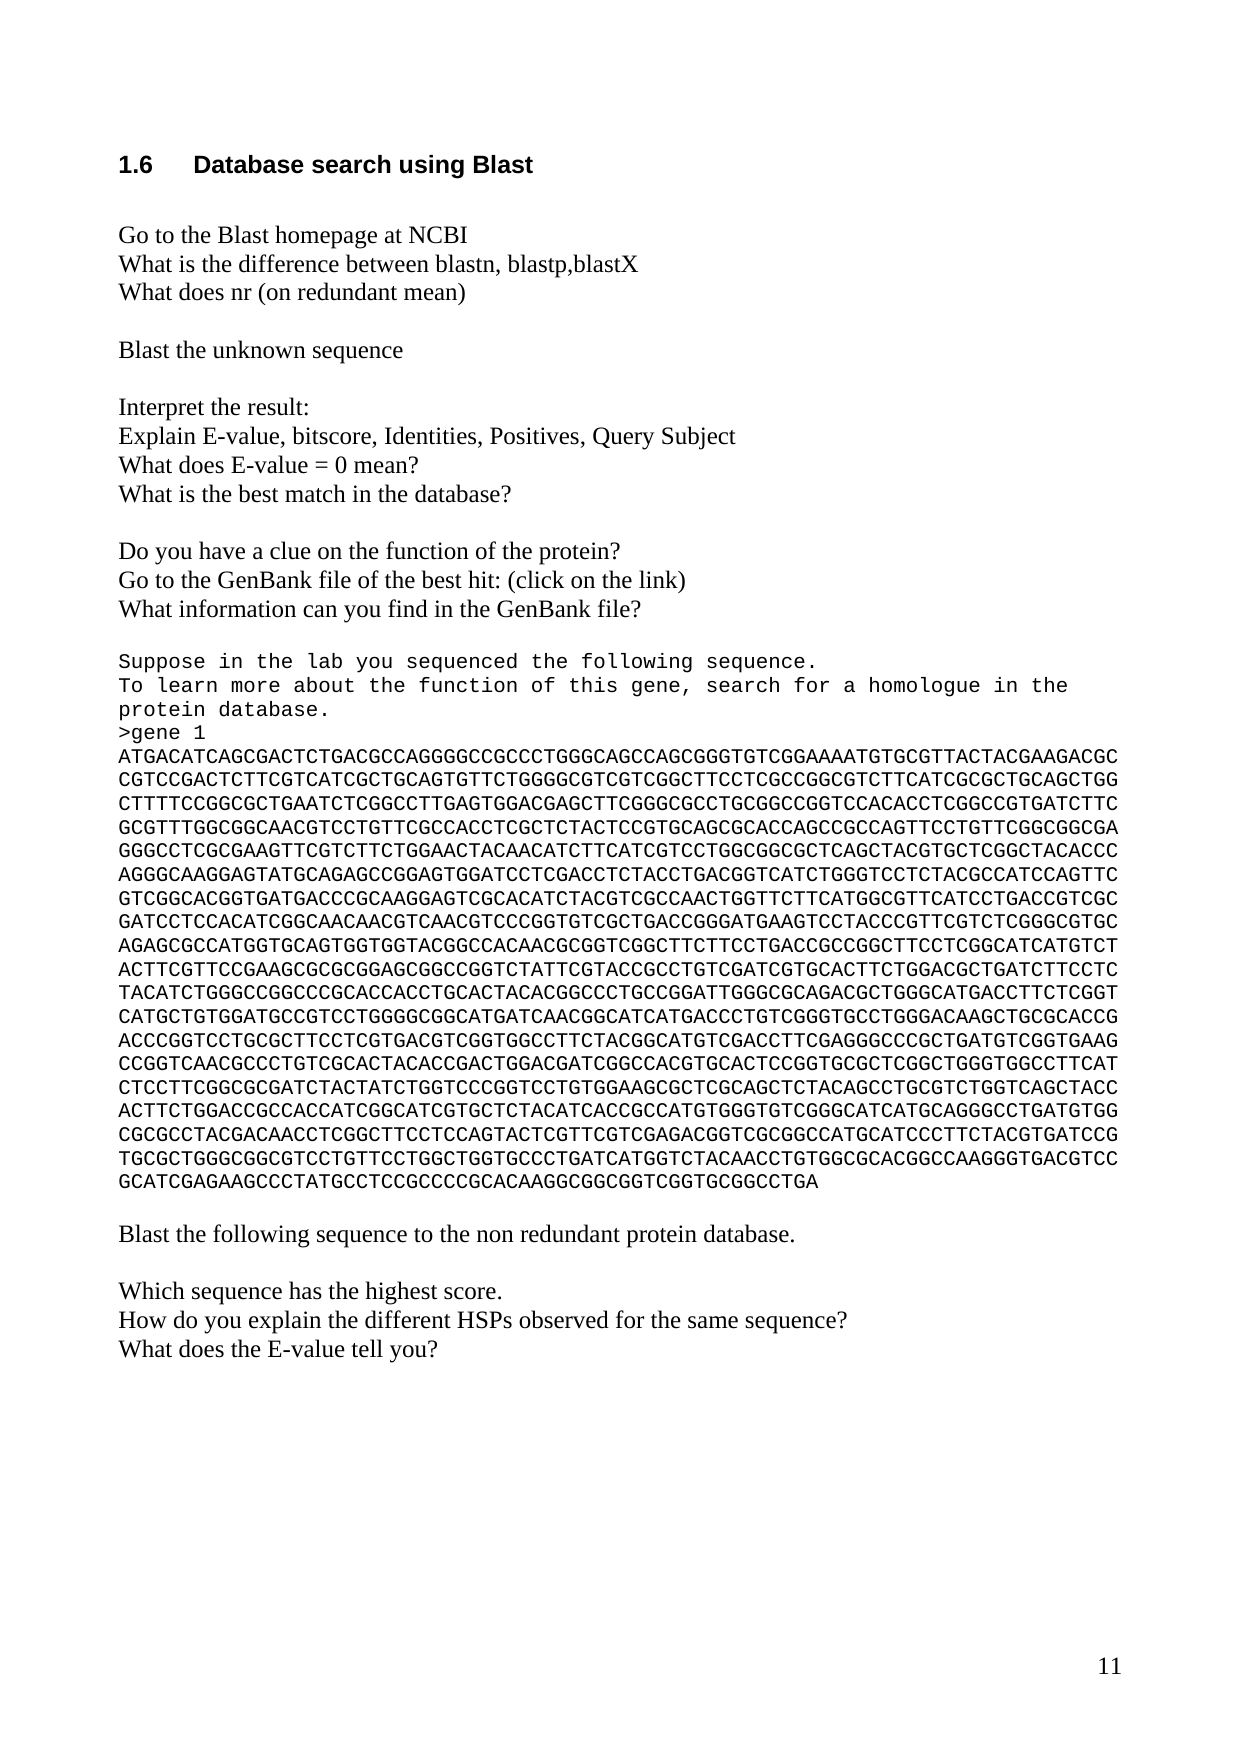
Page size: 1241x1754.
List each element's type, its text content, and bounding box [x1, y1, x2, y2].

text Go to the GenBank file of the best hit: (click on the link) [118, 565, 1122, 594]
text Do you have a clue on the function of the protein? [118, 536, 1122, 565]
text ATGACATCAGCGACTCTGACGCCAGGGGCCGCCCTGGGCAGCCAGCGGGTGTCGGAAAATGTGCGTTACTACGAAGACGCCGTCCGACTCTTCGTCATCGCTGCAGTGTTCTGGGGCGTCGTCGGCTTCCTCGCCGGCGTCTTCATCGCGCTGCAGCTGGCTTTTCCGGCGCTGAATCTCGGCCTTGAGTGGACGAGCTTCGGGCGCCTGCGGCCGGTCCACACCTCGGCCGTGATCTTCGCGTTTGGCGGCAACGTCCTGTTCGCCACCTCGCTCTACTCCGTGCAGCGCACCAGCCGCCAGTTCCTGTTCGGCGGCGAGGGCCTCGCGAAGTTCGTCTTCTGGAACTACAACATCTTCATCGTCCTGGCGGCGCTCAGCTACGTGCTCGGCTACACCCAGGGCAAGGAGTATGCAGAGCCGGAGTGGATCCTCGACCTCTACCTGACGGTCATCTGGGTCCTCTACGCCATCCAGTTCGTCGGCACGGTGATGACCCGCAAGGAGTCGCACATCTACGTCGCCAACTGGTTCTTCATGGCGTTCATCCTGACCGTCGCGATCCTCCACATCGGCAACAACGTCAACGTCCCGGTGTCGCTGACCGGGATGAAGTCCTACCCGTTCGTCTCGGGCGTGCAGAGCGCCATGGTGCAGTGGTGGTACGGCCACAACGCGGTCGGCTTCTTCCTGACCGCCGGCTTCCTCGGCATCATGTCTACTTCGTTCCGAAGCGCGCGGAGCGGCCGGTCTATTCGTACCGCCTGTCGATCGTGCACTTCTGGACGCTGATCTTCCTCTACATCTGGGCCGGCCCGCACCACCTGCACTACACGGCCCTGCCGGATTGGGCGCAGACGCTGGGCATGACCTTCTCGGTCATGCTGTGGATGCCGTCCTGGGGCGGCATGATCAACGGCATCATGACCCTGTCGGGTGCCTGGGACAAGCTGCGCACCGACCCGGTCCTGCGCTTCCTCGTGACGTCGGTGGCCTTCTACGGCATGTCGACCTTCGAGGGCCCGCTGATGTCGGTGAAGCCGGTCAACGCCCTGTCGCACTACACCGACTGGACGATCGGCCACGTGCACTCCGGTGCGCTCGGCTGGGTGGCCTTCATCTCCTTCGGCGCGATCTACTATCTGGTCCCGGTCCTGTGGAAGCGCTCGCAGCTCTACAGCCTGCGTCTGGTCAGCTACCACTTCTGGACCGCCACCATCGGCATCGTGCTCTACATCACCGCCATGTGGGTGTCGGGCATCATGCAGGGCCTGATGTGGCGCGCCTACGACAACCTCGGCTTCCTCCAGTACTCGTTCGTCGAGACGGTCGCGGCCATGCATCCCTTCTACGTGATCCGTGCGCTGGGCGGCGTCCTGTTCCTGGCTGGTGCCCTGATCATGGTCTACAACCTGTGGCGCACGGCCAAGGGTGACGTCCGCATCGAGAAGCCCTATGCCTCCGCCCCGCACAAGGCGGCGGTCGGTGCGGCCTGA [118, 746, 1122, 1195]
subtitle Database search using Blast [118, 150, 1122, 179]
text Suppose in the lab you sequenced the following sequence. [118, 651, 1122, 675]
text To learn more about the function of this gene, search for a homologue in the protein database. [118, 675, 1122, 722]
text What information can you find in the GenBank file? [118, 594, 1122, 622]
text What is the best match in the database? [118, 479, 1122, 507]
text Explain E-value, bitscore, Identities, Positives, Query Subject [118, 421, 1122, 450]
text What is the difference between blastn, blastp,blastX [118, 249, 1122, 277]
text Go to the Blast homepage at NCBI [118, 220, 1122, 249]
text Which sequence has the highest score. [118, 1276, 1122, 1305]
text Interpret the result: [118, 392, 1122, 421]
text What does nr (on redundant mean) [118, 277, 1122, 306]
text Blast the unknown sequence [118, 335, 1122, 364]
text What does the E-value tell you? [118, 1334, 1122, 1362]
text >gene 1 [118, 722, 1122, 746]
text How do you explain the different HSPs observed for the same sequence? [118, 1305, 1122, 1334]
text Blast the following sequence to the non redundant protein database. [118, 1219, 1122, 1247]
text What does E-value = 0 mean? [118, 450, 1122, 479]
